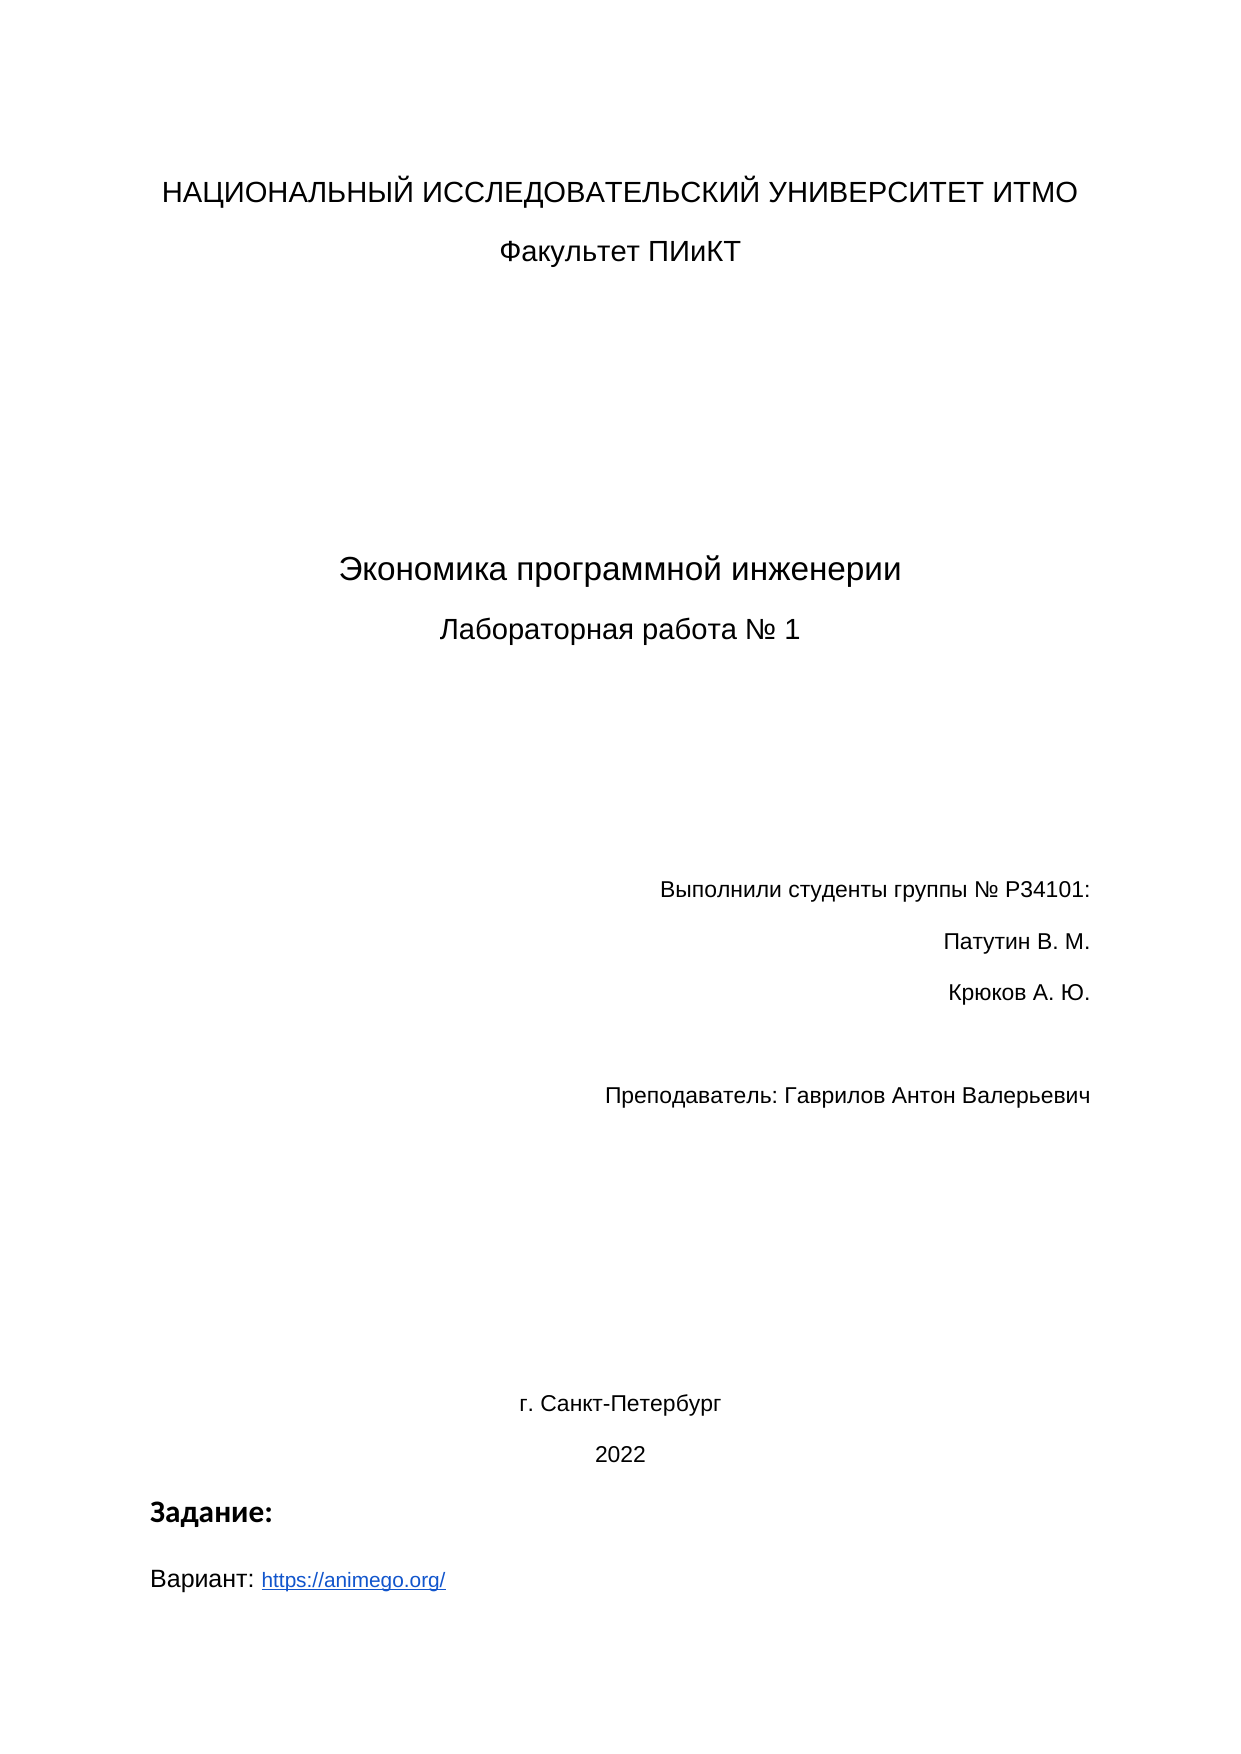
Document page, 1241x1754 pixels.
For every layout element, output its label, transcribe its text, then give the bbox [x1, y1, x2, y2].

text г. Санкт-Петербург [150, 1390, 1090, 1416]
text Вариант: https://animego.org/ [150, 1564, 1090, 1593]
text Факультет ПИиКТ [150, 233, 1090, 267]
text Выполнили студенты группы № P34101: [150, 876, 1090, 903]
text Экономика программной инженерии [150, 549, 1090, 587]
text Патутин В. М. [150, 928, 1090, 954]
text Крюков А. Ю. [150, 979, 1090, 1005]
text Преподаватель: Гаврилов Антон Валерьевич [150, 1082, 1090, 1108]
text Лабораторная работа № 1 [150, 612, 1090, 646]
subtitle Задание: [150, 1492, 1090, 1531]
text 2022 [150, 1441, 1090, 1467]
text НАЦИОНАЛЬНЫЙ ИССЛЕДОВАТЕЛЬСКИЙ УНИВЕРСИТЕТ ИТМО [150, 175, 1090, 208]
